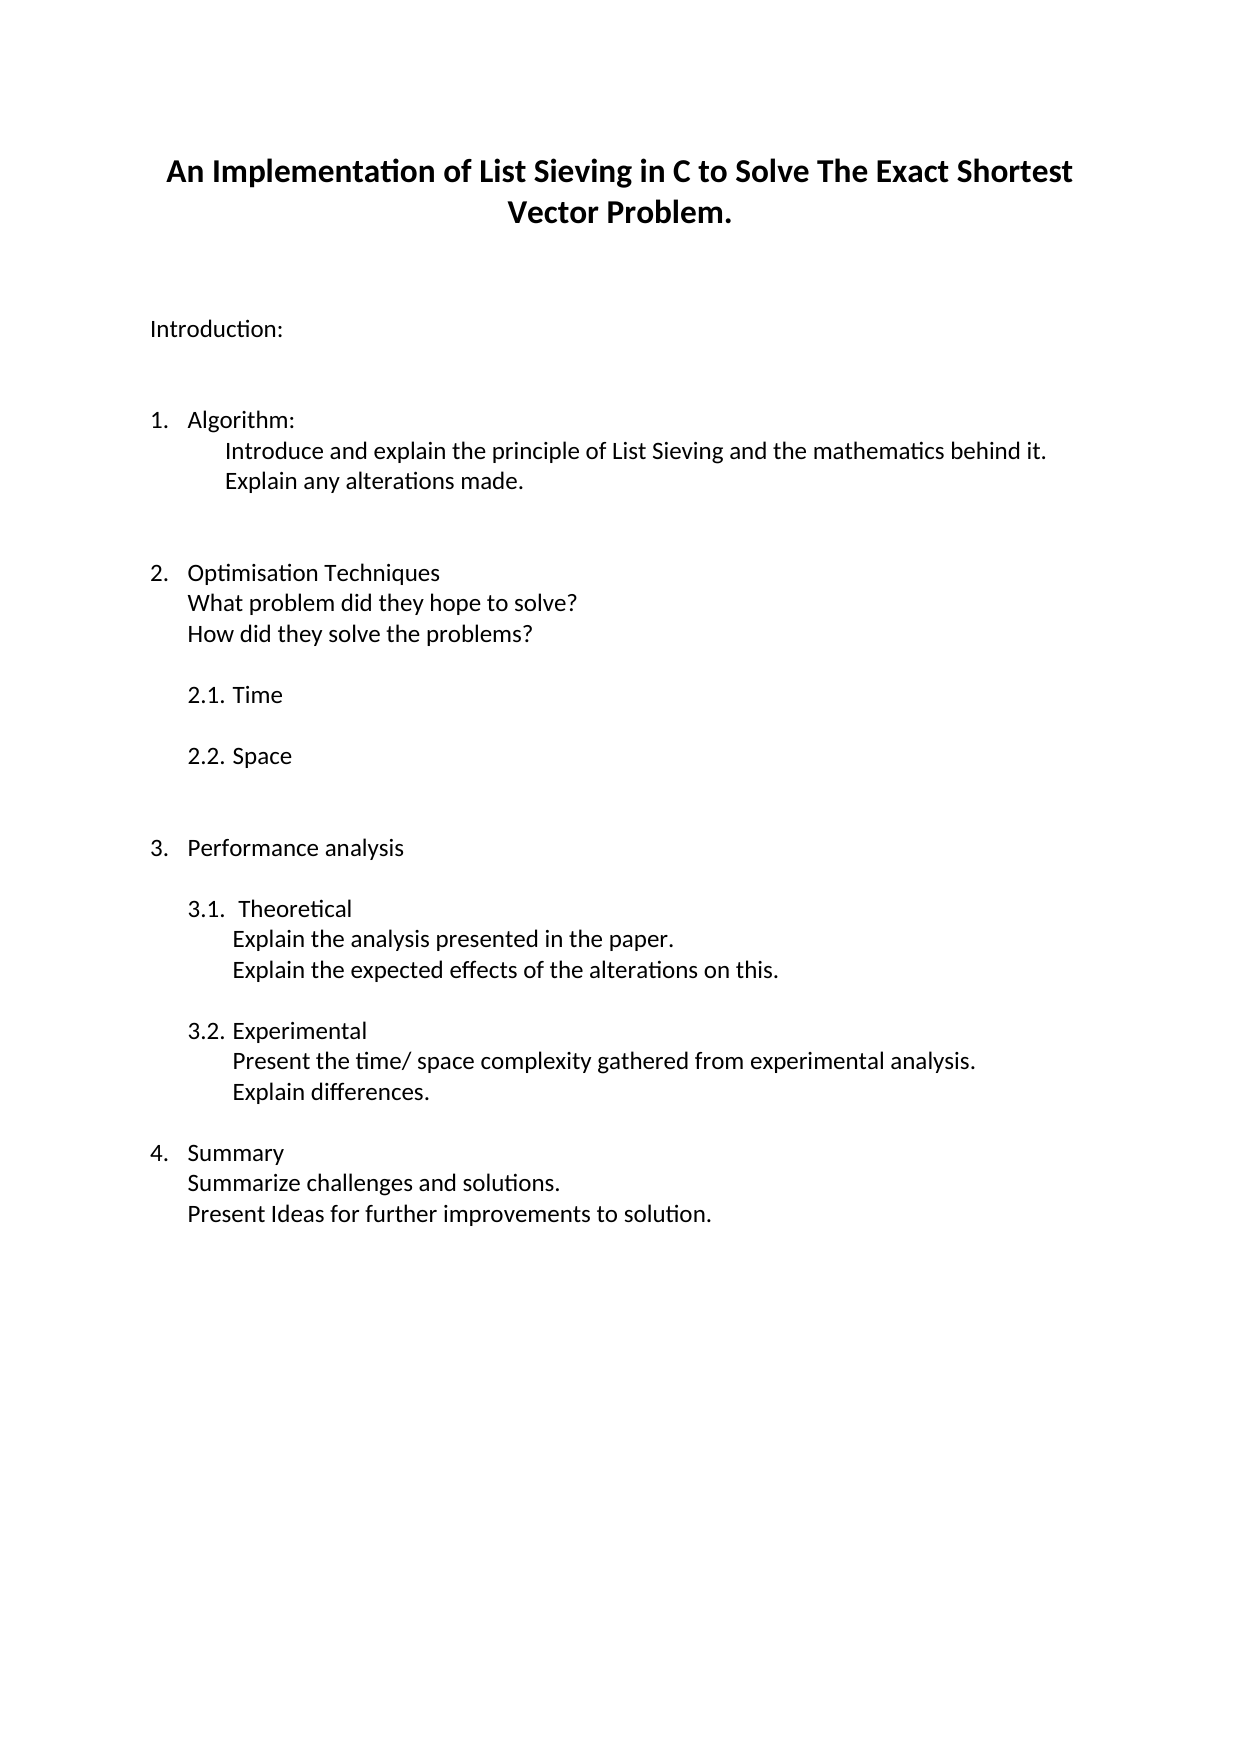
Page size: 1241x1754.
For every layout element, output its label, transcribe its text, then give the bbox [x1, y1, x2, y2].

list Present the time/ space complexity gathered from experimental analysis. [232, 1045, 1090, 1076]
text Introduce and explain the principle of List Sieving and the mathematics behind it. [225, 435, 1090, 466]
list Time [187, 679, 1090, 710]
list How did they solve the problems? [187, 618, 1090, 649]
list What problem did they hope to solve? [187, 588, 1090, 618]
list Optimisation Techniques [150, 557, 1090, 588]
list Performance analysis [150, 832, 1090, 862]
list Summary [150, 1137, 1090, 1167]
list Experimental [187, 1015, 1090, 1045]
list Space [187, 740, 1090, 771]
list Explain differences. [232, 1076, 1090, 1106]
text Explain any alterations made. [225, 466, 1090, 496]
text An Implementation of List Sieving in C to Solve The Exact Shortest Vector Problem. [150, 150, 1090, 231]
list Explain the analysis presented in the paper. [232, 923, 1090, 954]
list Algorithm: [150, 404, 1090, 435]
text Introduction: [150, 313, 1090, 343]
list Present Ideas for further improvements to solution. [187, 1198, 1090, 1228]
list Explain the expected effects of the alterations on this. [232, 954, 1090, 984]
list Theoretical [187, 893, 1090, 923]
list Summarize challenges and solutions. [187, 1167, 1090, 1198]
